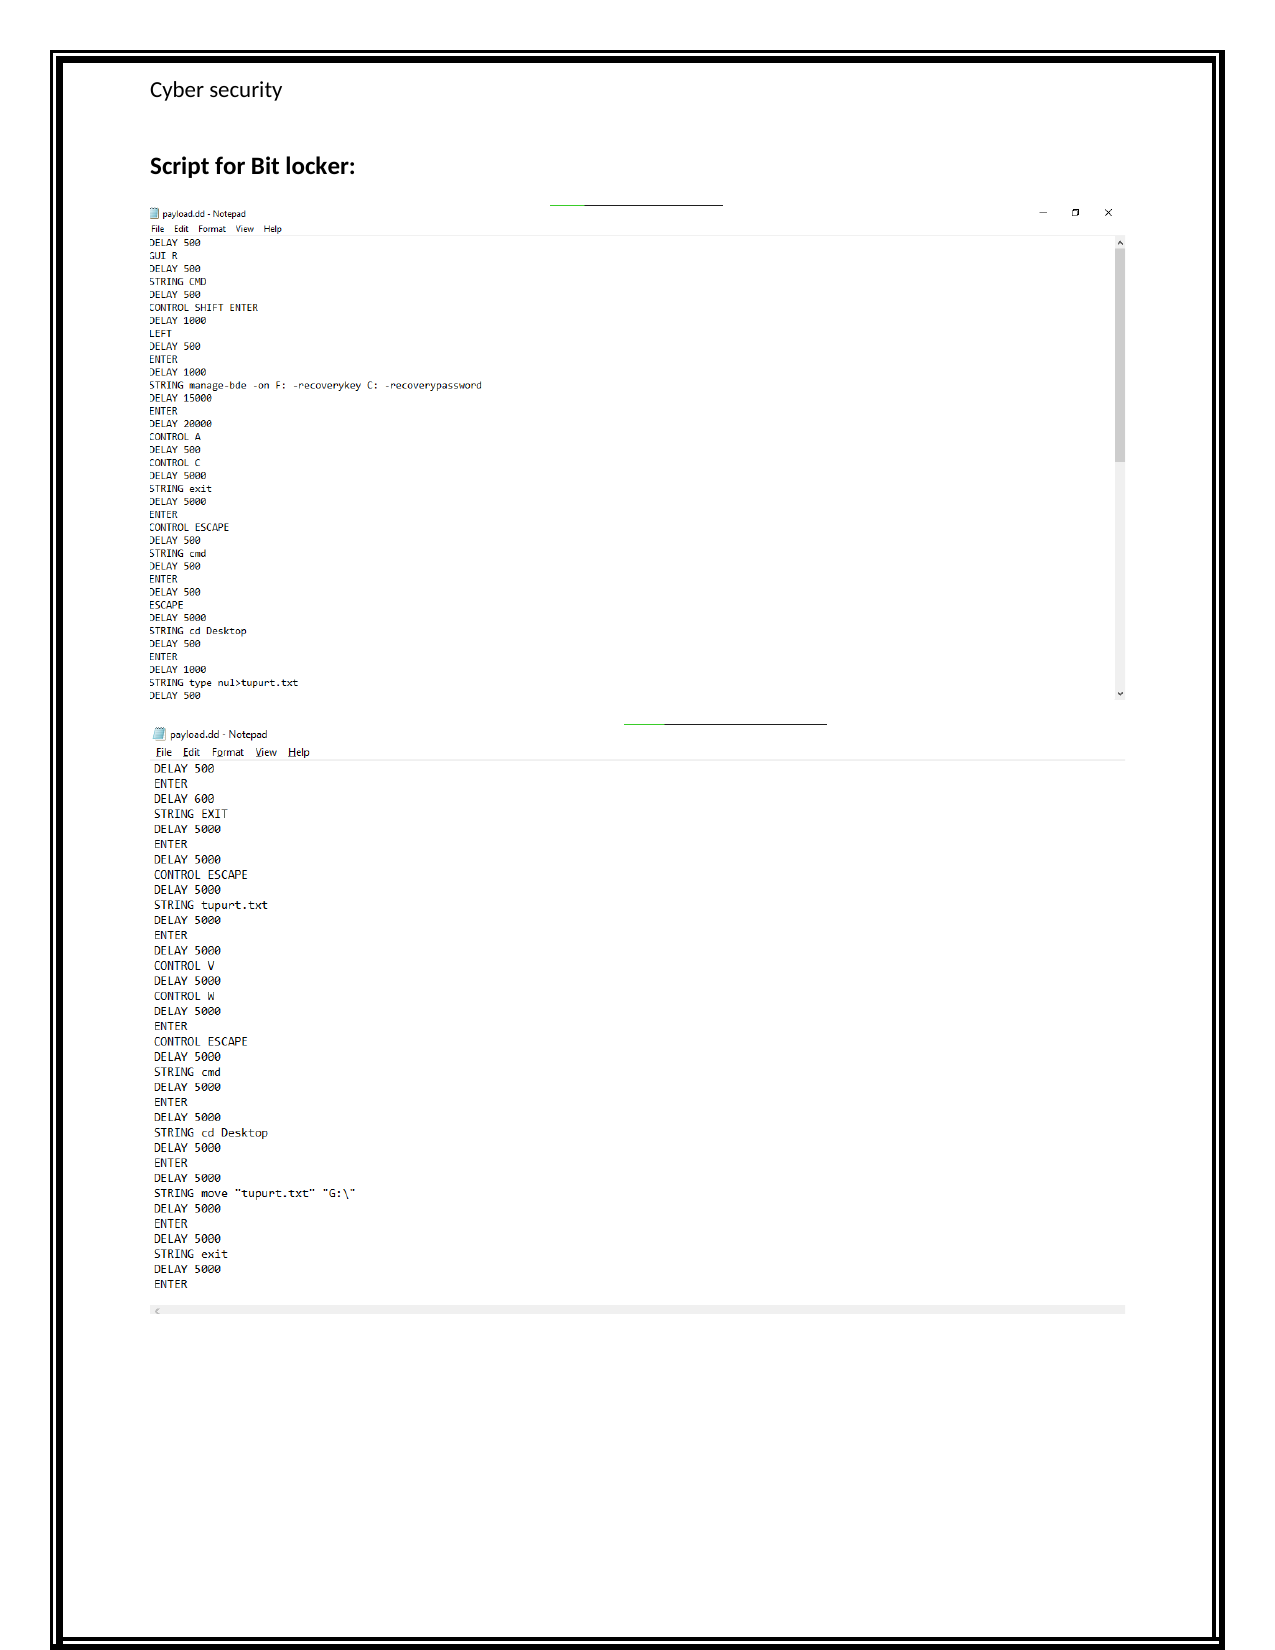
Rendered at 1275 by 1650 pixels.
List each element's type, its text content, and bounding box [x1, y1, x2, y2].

picture [150, 724, 1125, 1314]
text Script for Bit locker: [150, 150, 1125, 181]
picture [150, 205, 1125, 700]
